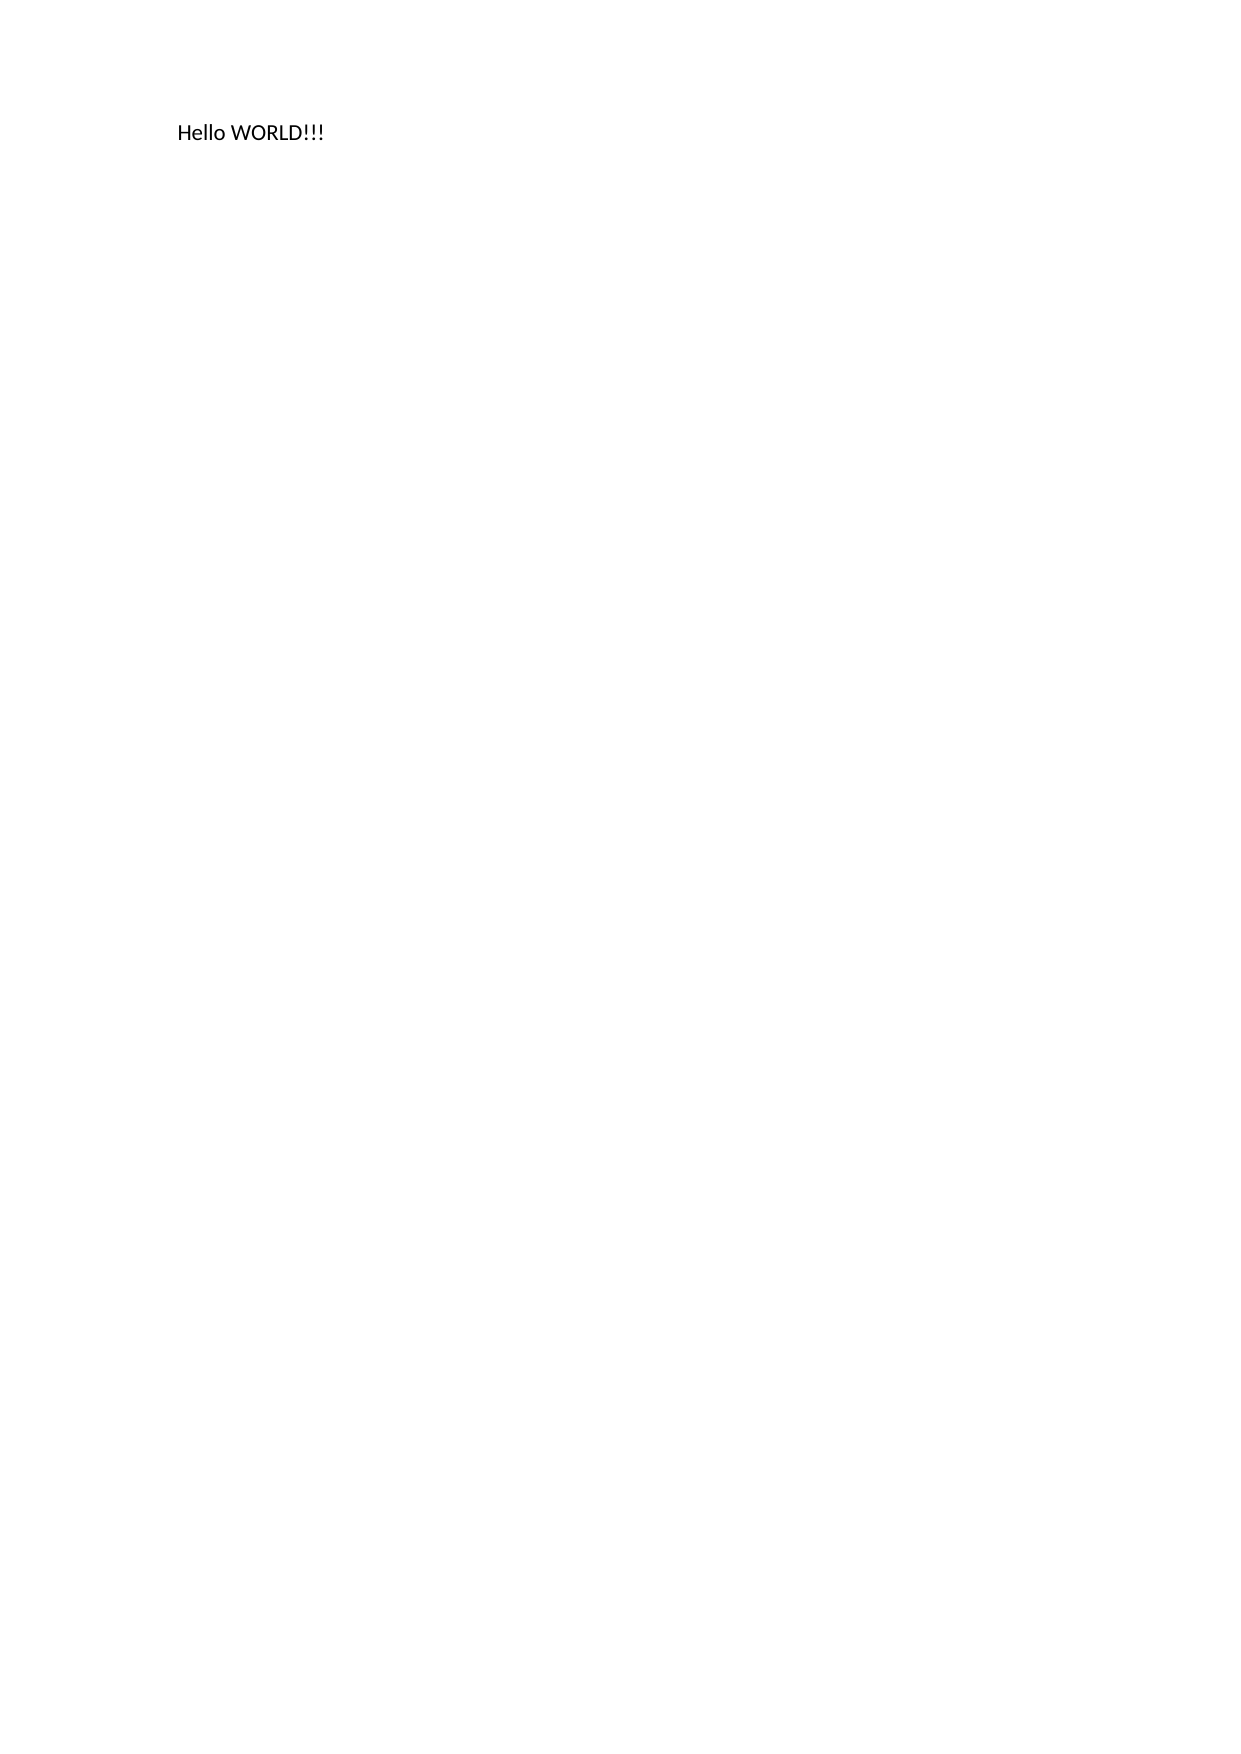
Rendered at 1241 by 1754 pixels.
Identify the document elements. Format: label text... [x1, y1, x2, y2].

text Hello WORLD!!! [177, 118, 1152, 146]
